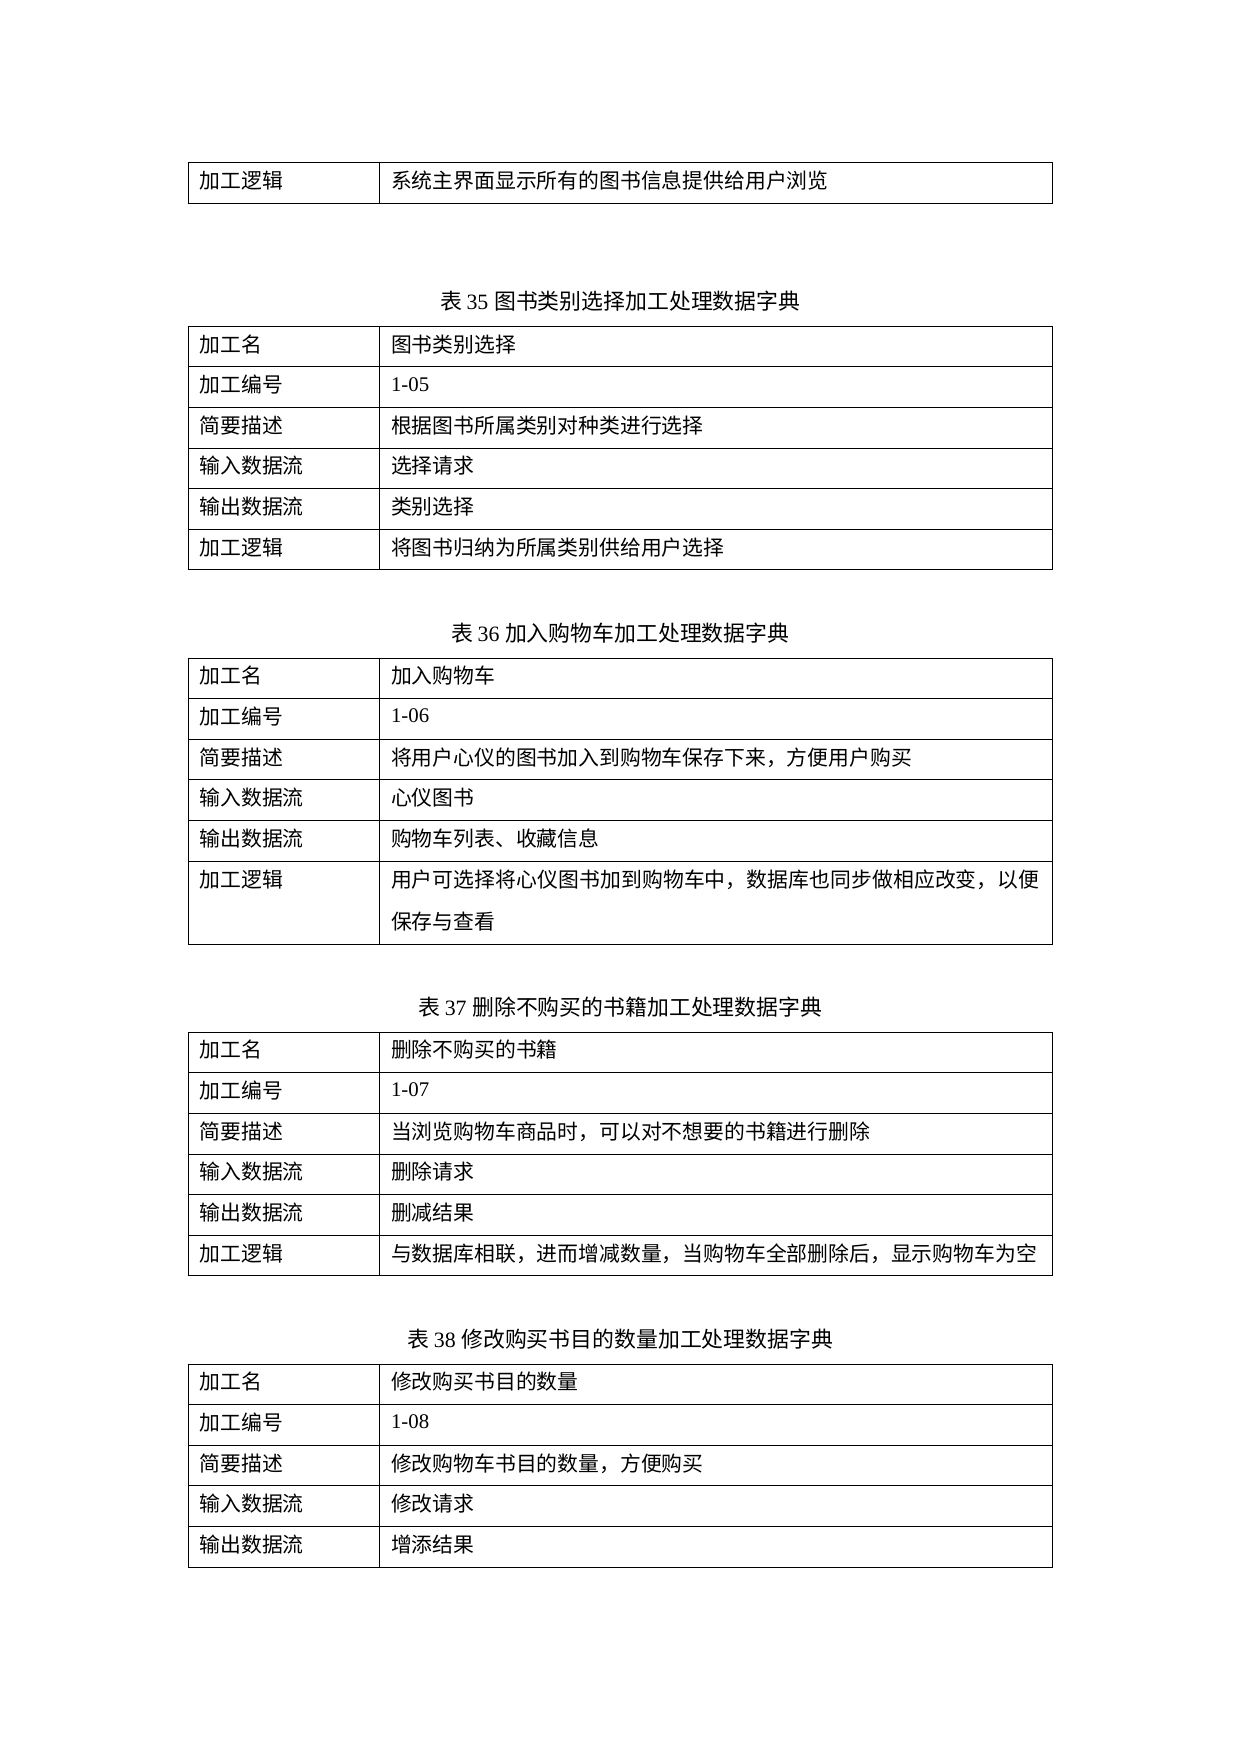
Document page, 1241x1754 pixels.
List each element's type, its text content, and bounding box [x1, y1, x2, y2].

table_header 图书类别选择 [380, 327, 1052, 366]
table_header 加工名 [189, 659, 379, 698]
table_cell 1-08 [380, 1405, 1052, 1445]
table_cell 1-06 [380, 699, 1052, 739]
table_header 加入购物车 [380, 659, 1052, 698]
table_header 加工名 [189, 1365, 379, 1404]
table_cell 加工编号 [189, 1405, 379, 1445]
table_cell 删减结果 [380, 1195, 1052, 1235]
table_header 修改购买书目的数量 [380, 1365, 1052, 1404]
table_cell 加工逻辑 [189, 862, 379, 943]
table_cell 将图书归纳为所属类别供给用户选择 [380, 530, 1052, 569]
table_cell 加工逻辑 [189, 1236, 379, 1275]
table_header 加工名 [189, 1033, 379, 1072]
table_cell 输出数据流 [189, 1195, 379, 1235]
table_cell 输入数据流 [189, 1486, 379, 1526]
table_cell 删除请求 [380, 1155, 1052, 1194]
table_cell 当浏览购物车商品时，可以对不想要的书籍进行删除 [380, 1114, 1052, 1153]
table_cell 增添结果 [380, 1527, 1052, 1567]
table_cell 输入数据流 [189, 780, 379, 820]
table_cell 输入数据流 [189, 449, 379, 488]
table_cell 输入数据流 [189, 1155, 379, 1194]
table_cell 购物车列表、收藏信息 [380, 821, 1052, 861]
table_cell 输出数据流 [189, 1527, 379, 1567]
table_cell 简要描述 [189, 740, 379, 779]
table_header 加工名 [189, 327, 379, 366]
table_cell 类别选择 [380, 489, 1052, 529]
text 表35 图书类别选择加工处理数据字典 [187, 284, 1053, 316]
table_header 删除不购买的书籍 [380, 1033, 1052, 1072]
text 表38 修改购买书目的数量加工处理数据字典 [187, 1321, 1053, 1354]
table_cell 用户可选择将心仪图书加到购物车中，数据库也同步做相应改变，以便保存与查看 [380, 862, 1052, 943]
table_cell 简要描述 [189, 1114, 379, 1153]
table_cell 简要描述 [189, 408, 379, 447]
table_cell 加工逻辑 [189, 163, 379, 203]
table_cell 系统主界面显示所有的图书信息提供给用户浏览 [380, 163, 1052, 203]
table_cell 与数据库相联，进而增减数量，当购物车全部删除后，显示购物车为空 [380, 1236, 1052, 1275]
table_cell 1-05 [380, 367, 1052, 407]
table_cell 加工逻辑 [189, 530, 379, 569]
text 表37 删除不购买的书籍加工处理数据字典 [187, 989, 1053, 1022]
table_cell 输出数据流 [189, 489, 379, 529]
table_cell 加工编号 [189, 1073, 379, 1113]
table_cell 输出数据流 [189, 821, 379, 861]
table_cell 修改购物车书目的数量，方便购买 [380, 1446, 1052, 1485]
text 表36 加入购物车加工处理数据字典 [187, 616, 1053, 648]
table_cell 简要描述 [189, 1446, 379, 1485]
table_cell 心仪图书 [380, 780, 1052, 820]
table_cell 根据图书所属类别对种类进行选择 [380, 408, 1052, 447]
table_cell 1-07 [380, 1073, 1052, 1113]
table_cell 加工编号 [189, 699, 379, 739]
table_cell 选择请求 [380, 449, 1052, 488]
table_cell 加工编号 [189, 367, 379, 407]
table_cell 修改请求 [380, 1486, 1052, 1526]
table_cell 将用户心仪的图书加入到购物车保存下来，方便用户购买 [380, 740, 1052, 779]
